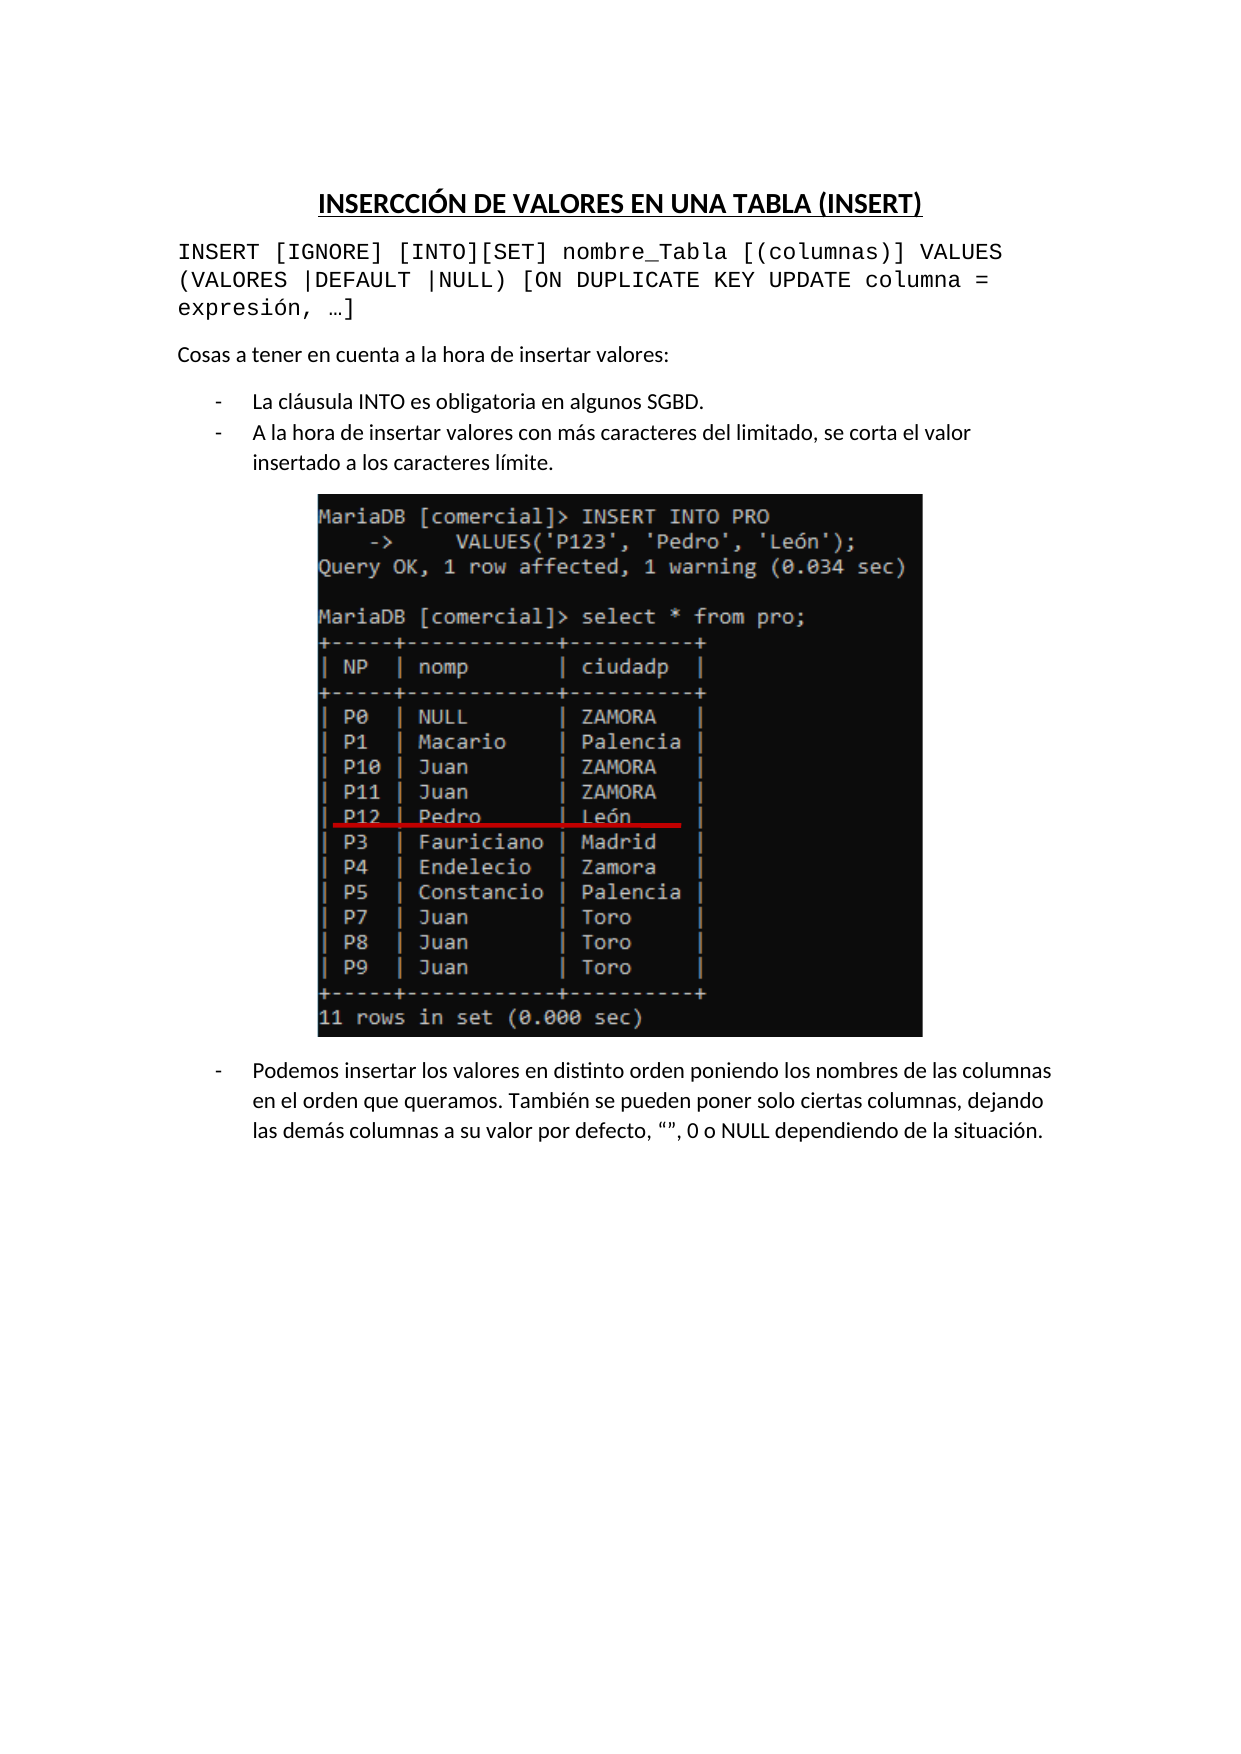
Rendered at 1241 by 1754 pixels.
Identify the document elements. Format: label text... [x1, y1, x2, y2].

list La cláusula INTO es obligatoria en algunos SGBD. [215, 387, 1063, 416]
list Podemos insertar los valores en distinto orden poniendo los nombres de las columnas en el orden que queramos. También se pueden poner solo ciertas columnas, dejando las demás columnas a su valor por defecto, “”, 0 o NULL dependiendo de la situación. [215, 1056, 1063, 1144]
picture [317, 494, 923, 1037]
text Cosas a tener en cuenta a la hora de insertar valores: [177, 341, 1063, 369]
text INSERCCIÓN DE VALORES EN UNA TABLA (INSERT) [177, 185, 1063, 221]
list A la hora de insertar valores con más caracteres del limitado, se corta el valor insertado a los caracteres límite. [215, 418, 1063, 476]
text INSERT [IGNORE] [INTO][SET] nombre_Tabla [(columnas)] VALUES (VALORES |DEFAULT |NULL) [ON DUPLICATE KEY UPDATE columna = expresión, …] [177, 240, 1063, 322]
